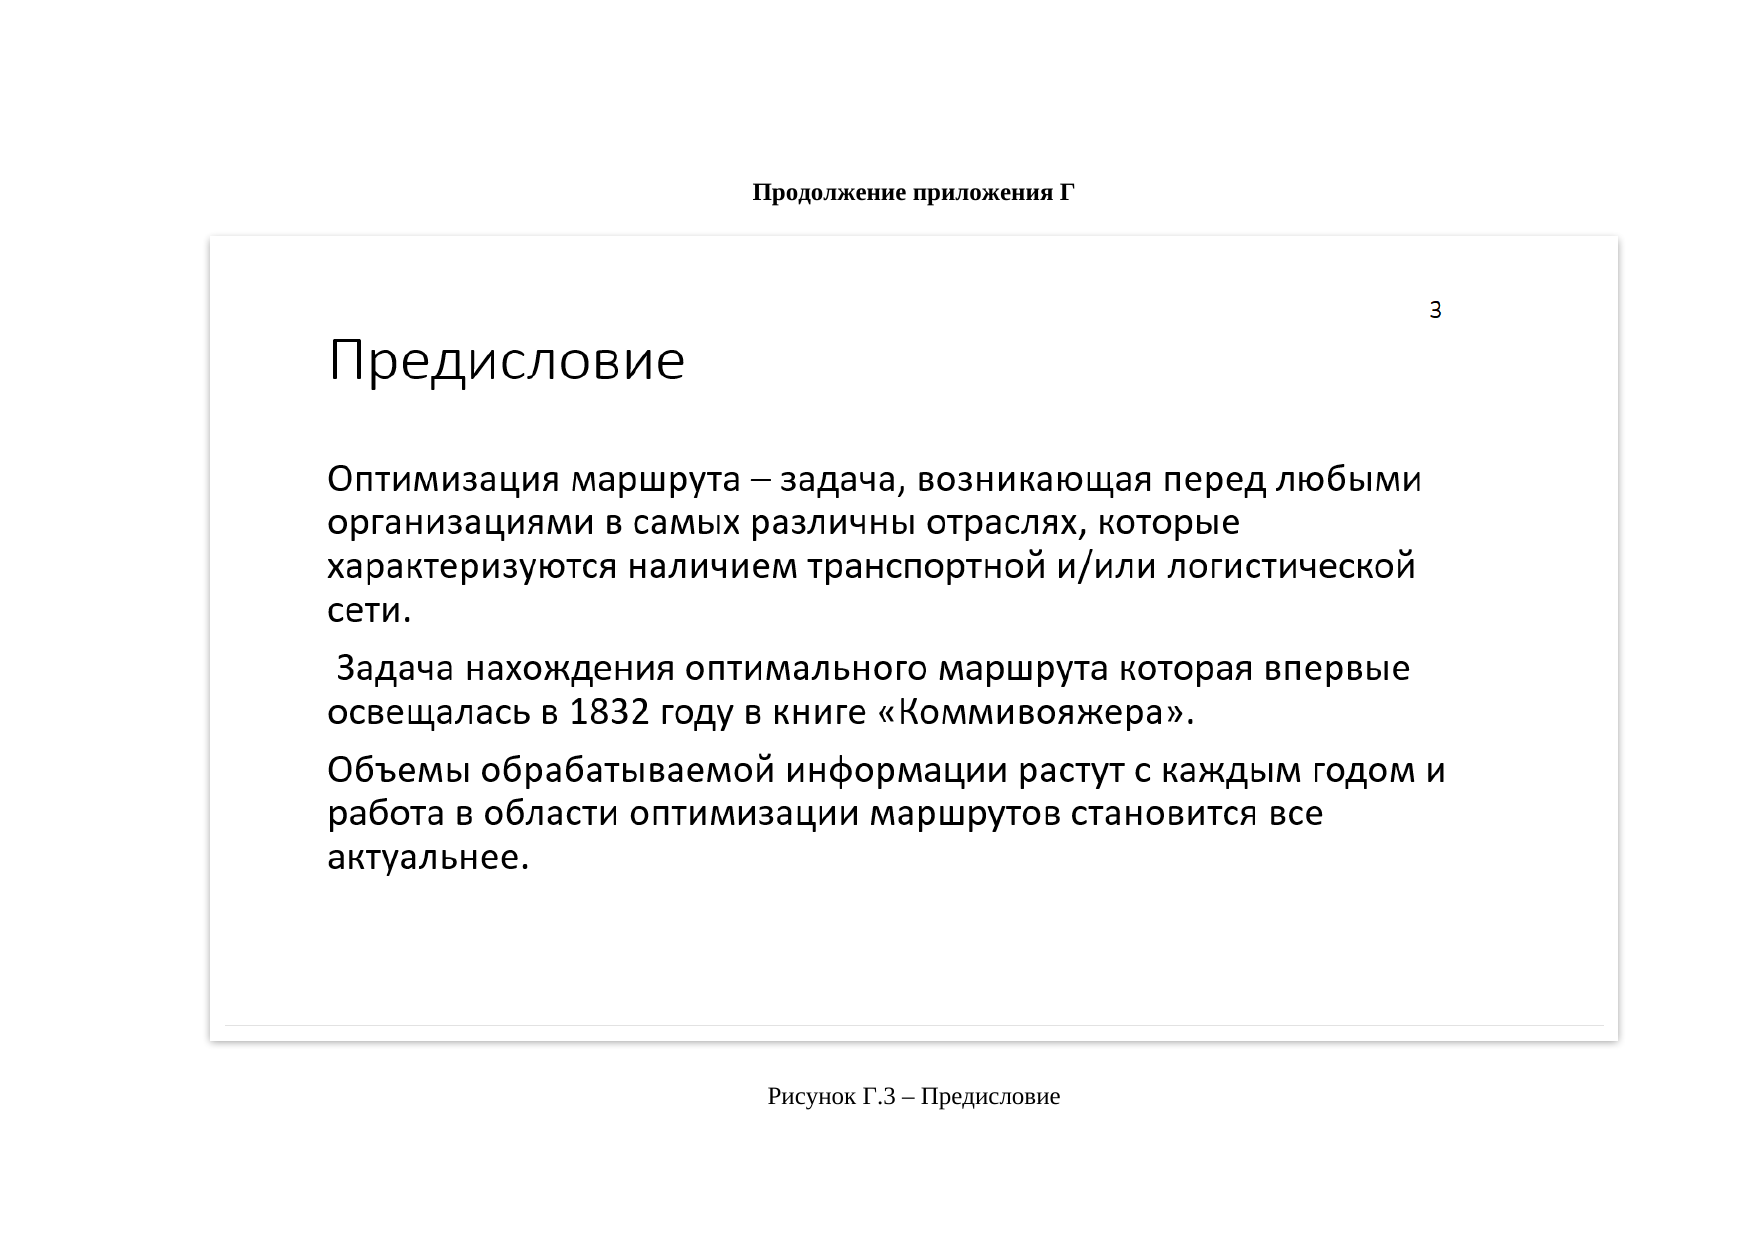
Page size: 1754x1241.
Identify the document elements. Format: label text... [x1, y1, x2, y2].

text Рисунок Г.3 – Предисловие [118, 1081, 1636, 1109]
text Продолжение приложения Г [118, 177, 1636, 206]
picture [225, 251, 1604, 1026]
